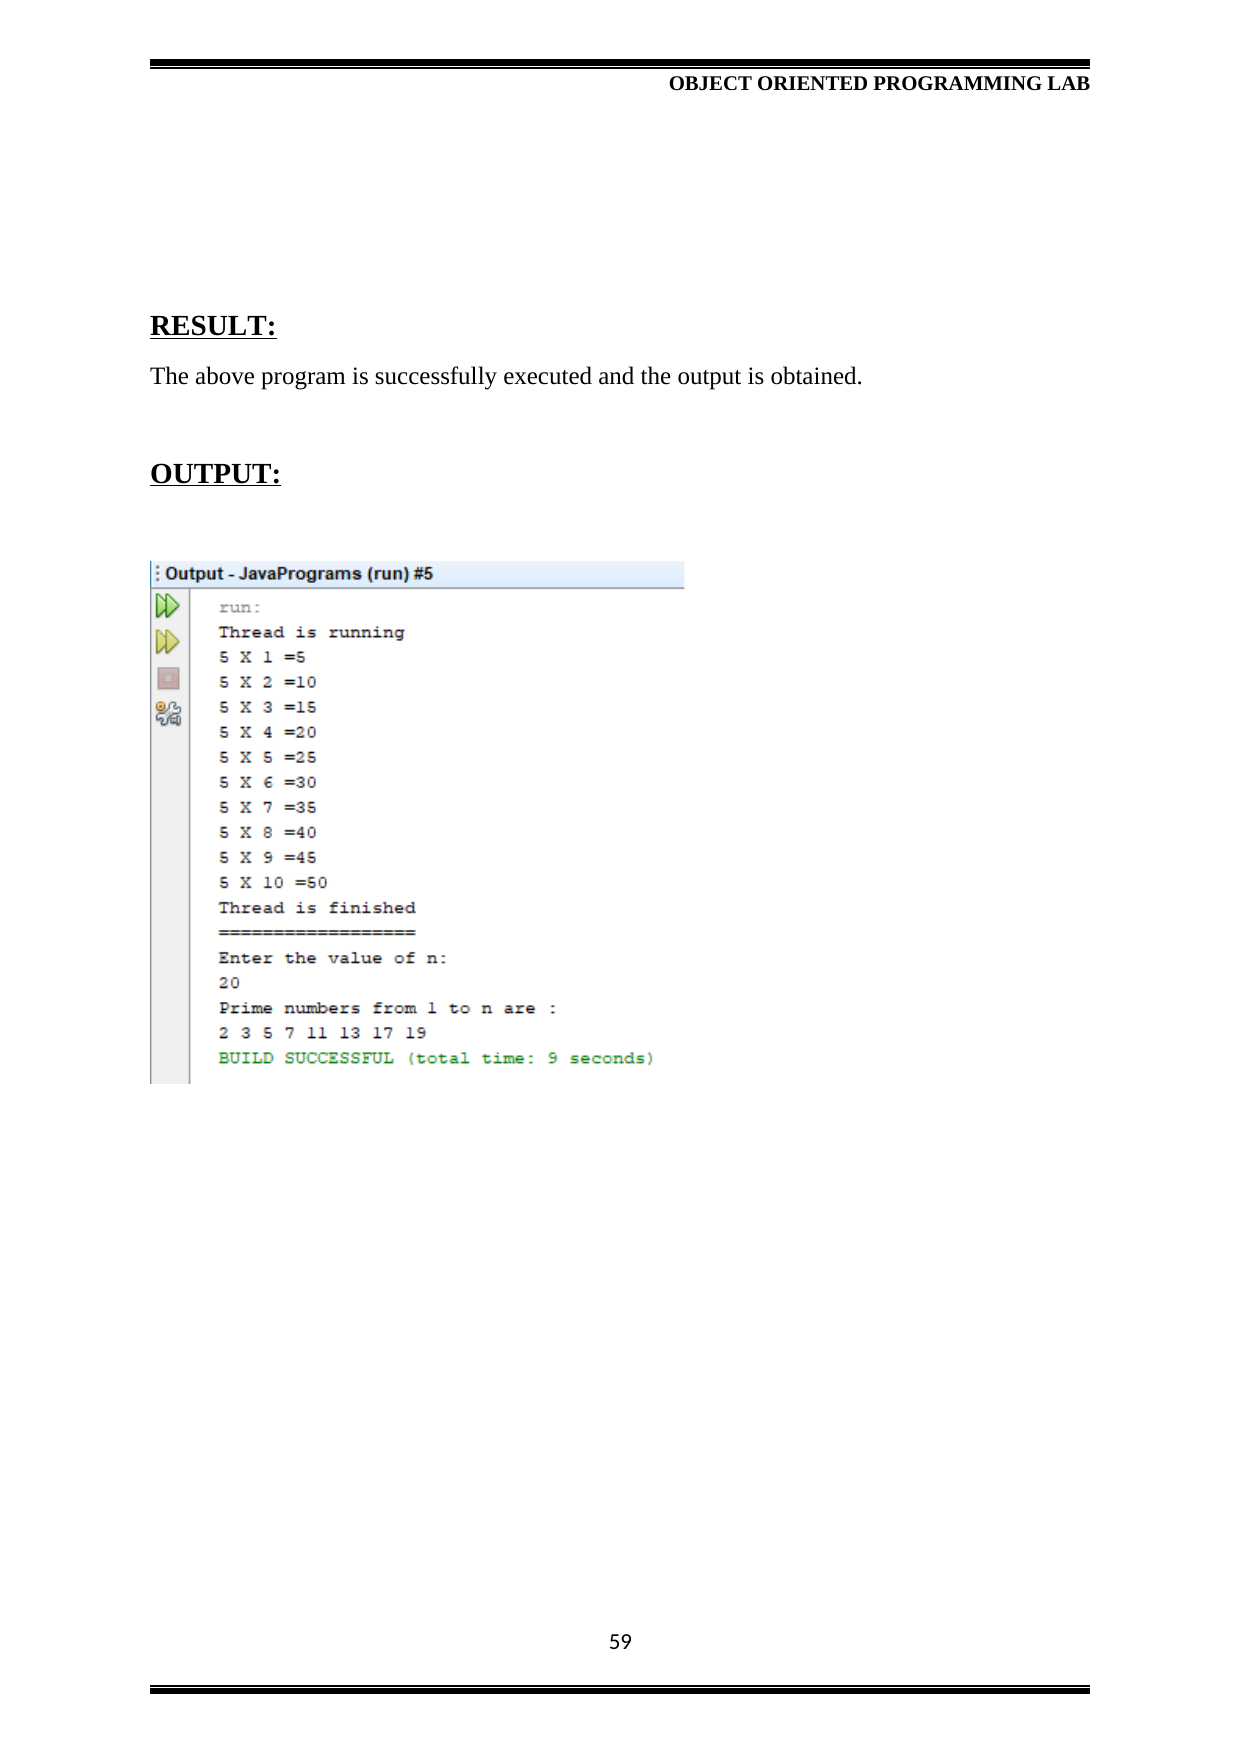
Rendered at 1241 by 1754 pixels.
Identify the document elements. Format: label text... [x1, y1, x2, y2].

text OUTPUT: [150, 456, 1090, 489]
text RESULT: [150, 308, 1090, 342]
text The above program is successfully executed and the output is obtained. [150, 361, 1090, 390]
picture [150, 561, 685, 1084]
